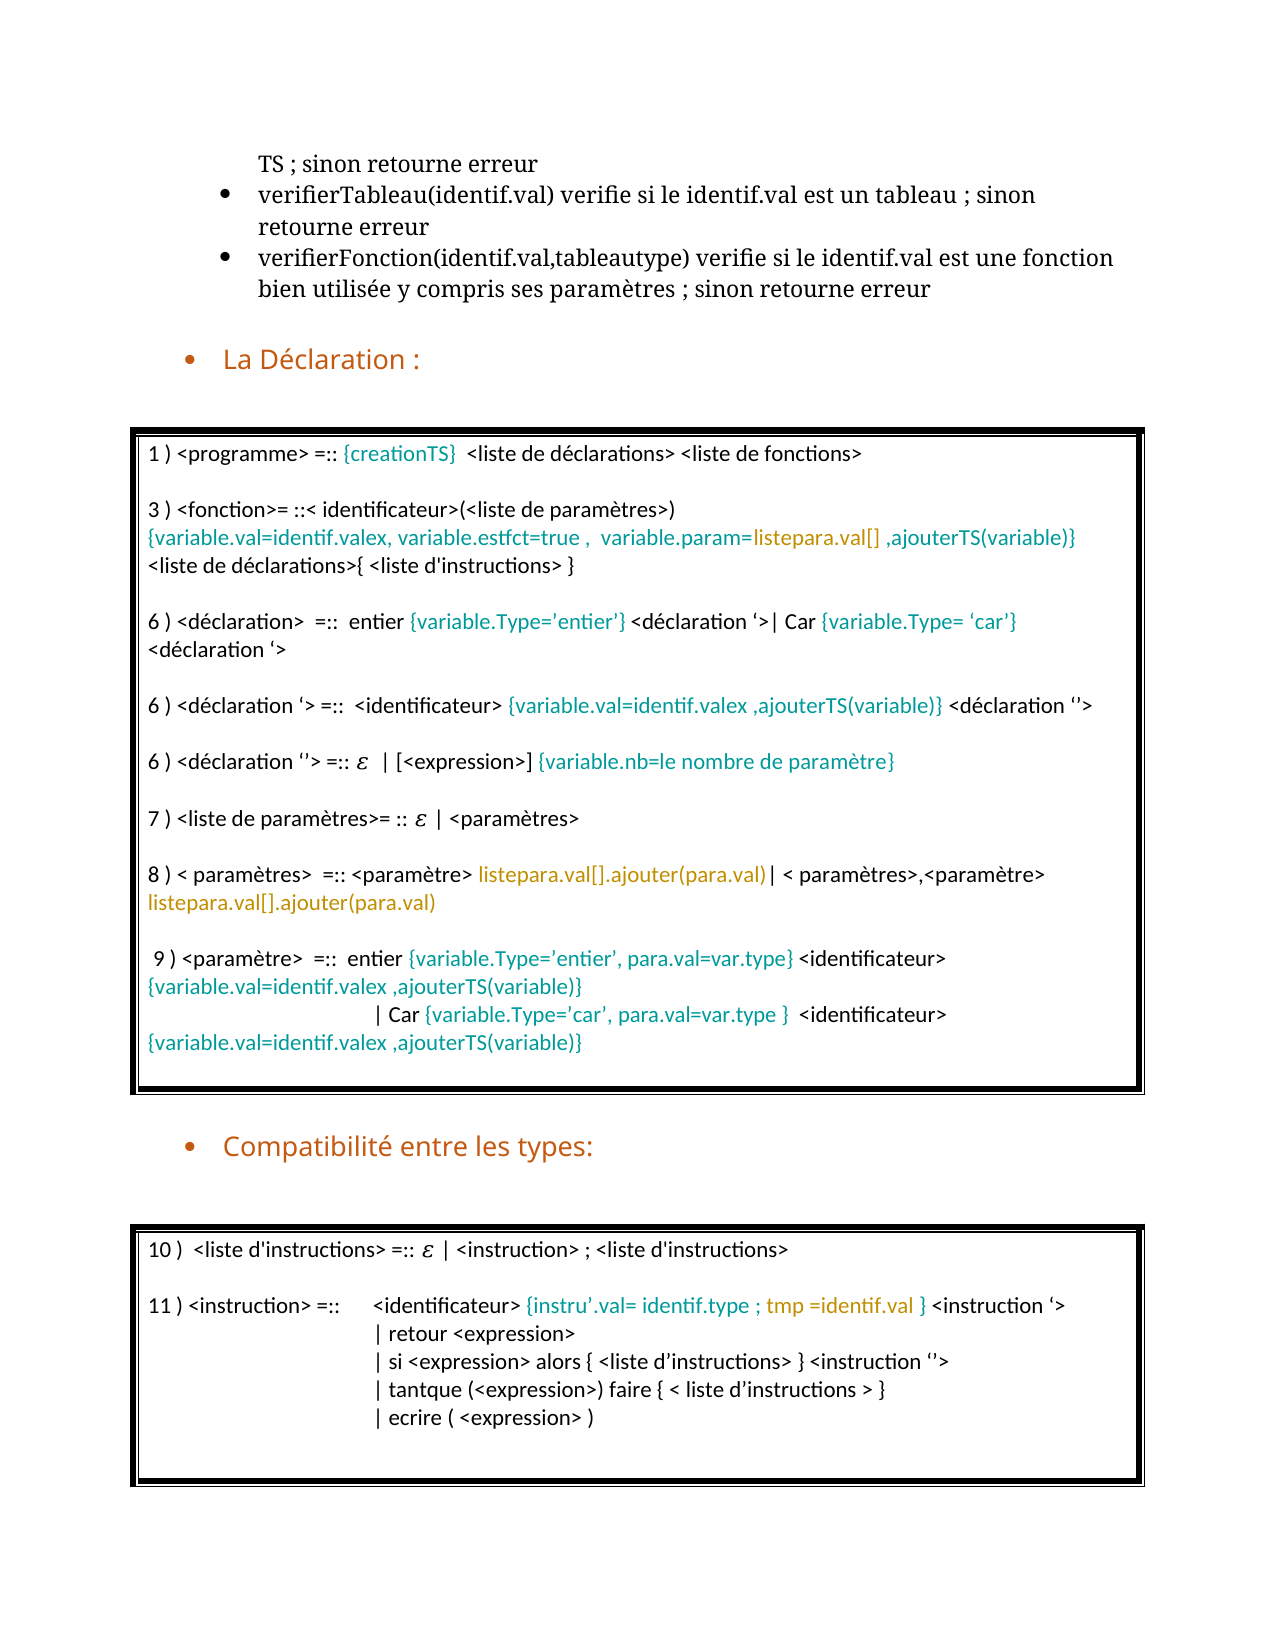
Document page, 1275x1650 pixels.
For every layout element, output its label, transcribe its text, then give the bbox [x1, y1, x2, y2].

text 6 ) <déclaration ‘’> =:: 𝜀 | [<expression>] {variable.nb=le nombre de paramètre} [148, 747, 1127, 775]
text 6 ) <déclaration> =:: entier {variable.Type=’entier’} <déclaration ‘>| Car {variable.Type= ‘car’} <déclaration ‘> [148, 607, 1127, 663]
text | Car {variable.Type=’car’, para.val=var.type } <identificateur> {variable.val=identif.valex ,ajouterTS(variable)} [148, 1000, 1127, 1056]
list verifierFonction(identif.val,tableautype) verifie si le identif.val est une fonction bien utilisée y compris ses paramètres ; sinon retourne erreur [220, 242, 1127, 305]
text 10 ) <liste d'instructions> =:: 𝜀 | <instruction> ; <liste d'instructions> [139, 1233, 1136, 1263]
text | ecrire ( <expression> ) [148, 1403, 1127, 1431]
text 1 ) <programme> =:: {creationTS} <liste de déclarations> <liste de fonctions> [139, 437, 1136, 467]
list verifierTableau(identif.val) verifie si le identif.val est un tableau ; sinon retourne erreur [220, 179, 1127, 242]
subtitle La Déclaration : [185, 341, 1127, 377]
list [220, 148, 1127, 179]
text | retour <expression> [148, 1319, 1127, 1347]
text 9 ) <paramètre> =:: entier {variable.Type=’entier’, para.val=var.type} <identificateur> {variable.val=identif.valex ,ajouterTS(variable)} [148, 944, 1127, 1000]
text 11 ) <instruction> =:: <identificateur> {instru’.val= identif.type ; tmp =identif.val } <instruction ‘> [148, 1291, 1127, 1319]
text <liste de déclarations>{ <liste d'instructions> } [148, 551, 1127, 579]
text | tantque (<expression>) faire { < liste d’instructions > } [148, 1375, 1127, 1403]
text 3 ) <fonction>= ::< identificateur>(<liste de paramètres>) [148, 495, 1127, 523]
text {variable.val=identif.valex, variable.estfct=true , variable.param=listepara.val[] ,ajouterTS(variable)} [148, 523, 1127, 551]
subtitle Compatibilité entre les types: [185, 1128, 1127, 1164]
text 7 ) <liste de paramètres>= :: 𝜀 | <paramètres> [148, 803, 1127, 832]
text 8 ) < paramètres> =:: <paramètre> listepara.val[].ajouter(para.val)| < paramètres>,<paramètre> listepara.val[].ajouter(para.val) [148, 860, 1127, 916]
text | si <expression> alors { <liste d’instructions> } <instruction ‘’> [148, 1347, 1127, 1375]
text 6 ) <déclaration ‘> =:: <identificateur> {variable.val=identif.valex ,ajouterTS(variable)} <déclaration ‘’> [148, 691, 1127, 719]
